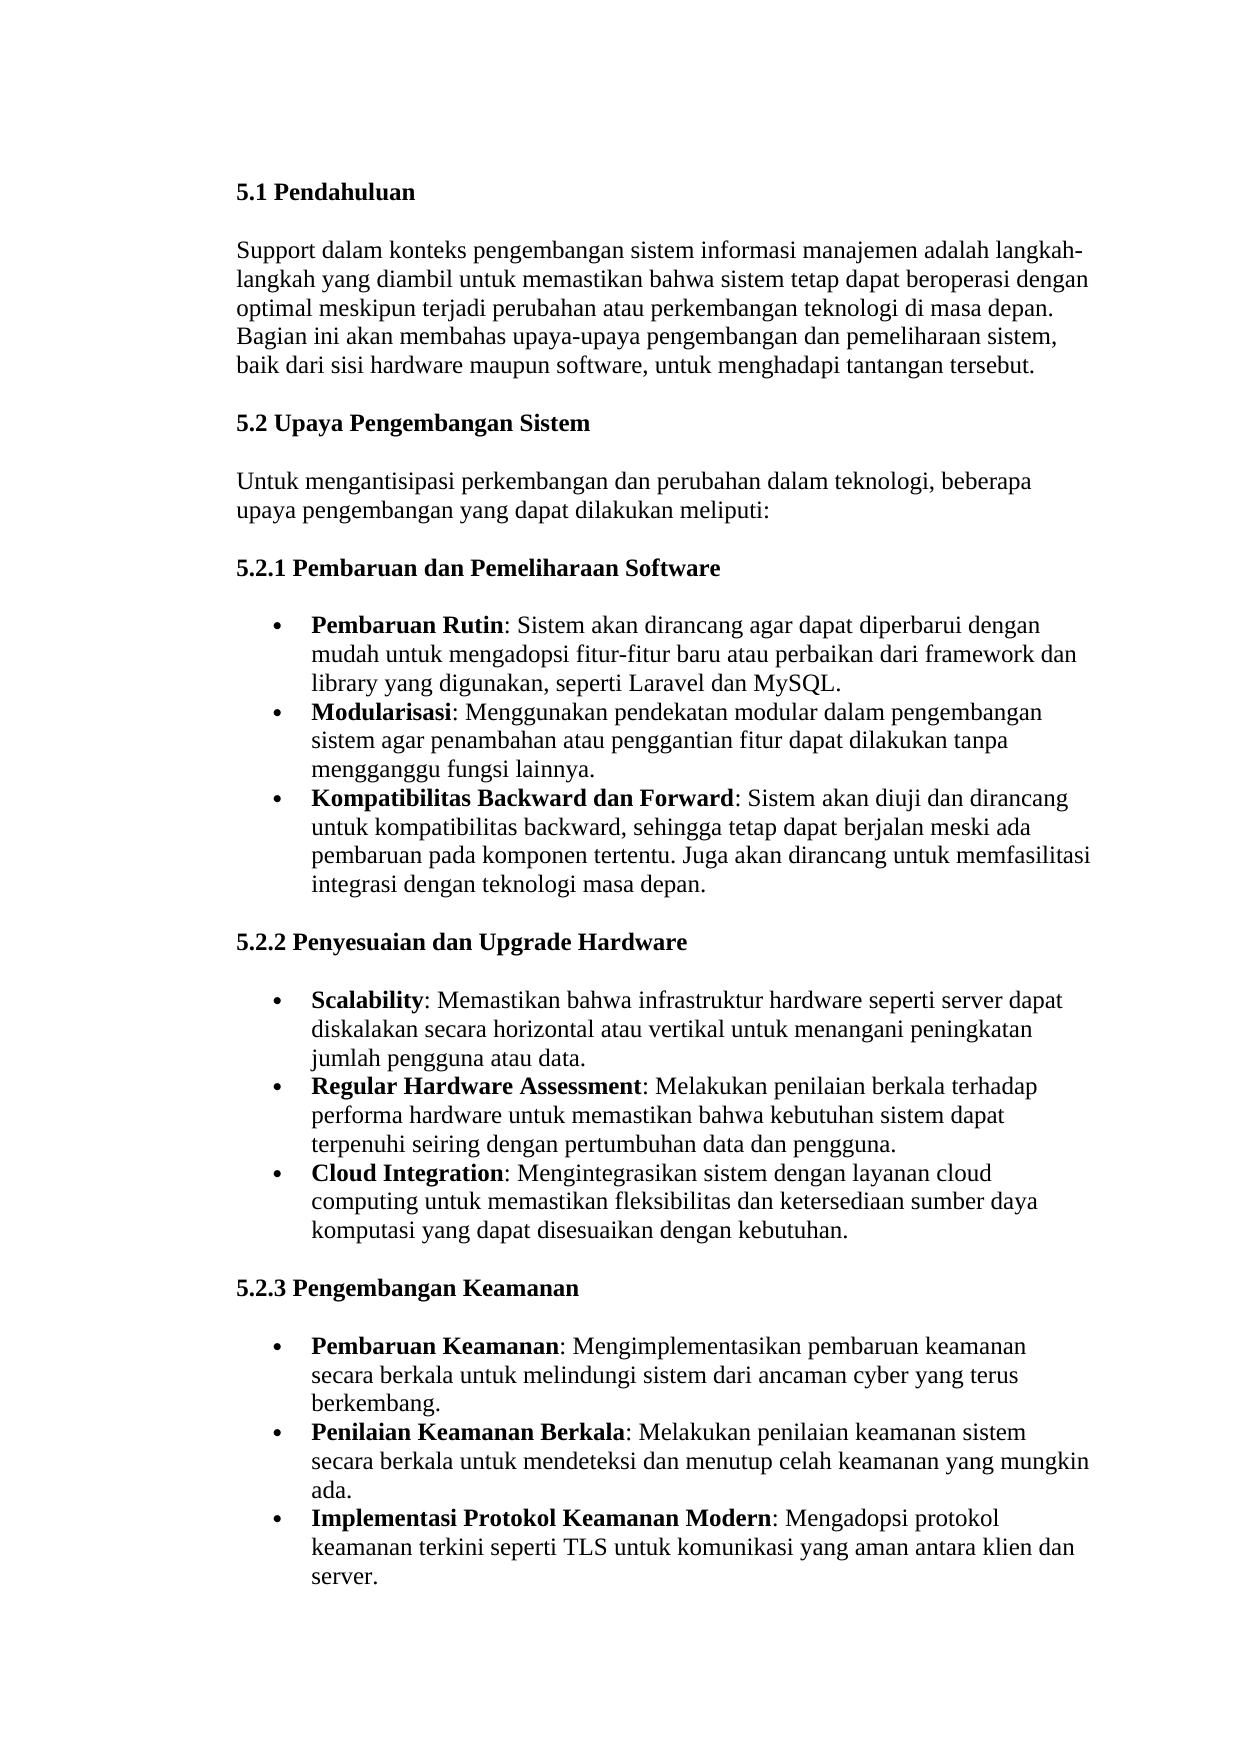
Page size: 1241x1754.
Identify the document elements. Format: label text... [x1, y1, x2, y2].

list Scalability: Memastikan bahwa infrastruktur hardware seperti server dapat diskalakan secara horizontal atau vertikal untuk menangani peningkatan jumlah pengguna atau data. [274, 985, 1092, 1071]
text Untuk mengantisipasi perkembangan dan perubahan dalam teknologi, beberapa upaya pengembangan yang dapat dilakukan meliputi: [236, 466, 1092, 523]
text 5.2.1 Pembaruan dan Pemeliharaan Software [236, 553, 1092, 581]
list Regular Hardware Assessment: Melakukan penilaian berkala terhadap performa hardware untuk memastikan bahwa kebutuhan sistem dapat terpenuhi seiring dengan pertumbuhan data dan pengguna. [274, 1071, 1092, 1158]
list Cloud Integration: Mengintegrasikan sistem dengan layanan cloud computing untuk memastikan fleksibilitas dan ketersediaan sumber daya komputasi yang dapat disesuaikan dengan kebutuhan. [274, 1158, 1092, 1244]
list Pembaruan Rutin: Sistem akan dirancang agar dapat diperbarui dengan mudah untuk mengadopsi fitur-fitur baru atau perbaikan dari framework dan library yang digunakan, seperti Laravel dan MySQL. [274, 611, 1092, 697]
text Support dalam konteks pengembangan sistem informasi manajemen adalah langkah-langkah yang diambil untuk memastikan bahwa sistem tetap dapat beroperasi dengan optimal meskipun terjadi perubahan atau perkembangan teknologi di masa depan. Bagian ini akan membahas upaya-upaya pengembangan dan pemeliharaan sistem, baik dari sisi hardware maupun software, untuk menghadapi tantangan tersebut. [236, 235, 1092, 379]
list Kompatibilitas Backward dan Forward: Sistem akan diuji dan dirancang untuk kompatibilitas backward, sehingga tetap dapat berjalan meski ada pembaruan pada komponen tertentu. Juga akan dirancang untuk memfasilitasi integrasi dengan teknologi masa depan. [274, 783, 1092, 898]
text 5.2.3 Pengembangan Keamanan [236, 1273, 1092, 1302]
text 5.2 Upaya Pengembangan Sistem [236, 408, 1092, 437]
list Modularisasi: Menggunakan pendekatan modular dalam pengembangan sistem agar penambahan atau penggantian fitur dapat dilakukan tanpa mengganggu fungsi lainnya. [274, 697, 1092, 783]
text 5.2.2 Penyesuaian dan Upgrade Hardware [236, 927, 1092, 956]
list Pembaruan Keamanan: Mengimplementasikan pembaruan keamanan secara berkala untuk melindungi sistem dari ancaman cyber yang terus berkembang. [274, 1331, 1092, 1417]
list Penilaian Keamanan Berkala: Melakukan penilaian keamanan sistem secara berkala untuk mendeteksi dan menutup celah keamanan yang mungkin ada. [274, 1417, 1092, 1503]
text 5.1 Pendahuluan [236, 177, 1092, 206]
list Implementasi Protokol Keamanan Modern: Mengadopsi protokol keamanan terkini seperti TLS untuk komunikasi yang aman antara klien dan server. [274, 1503, 1092, 1590]
